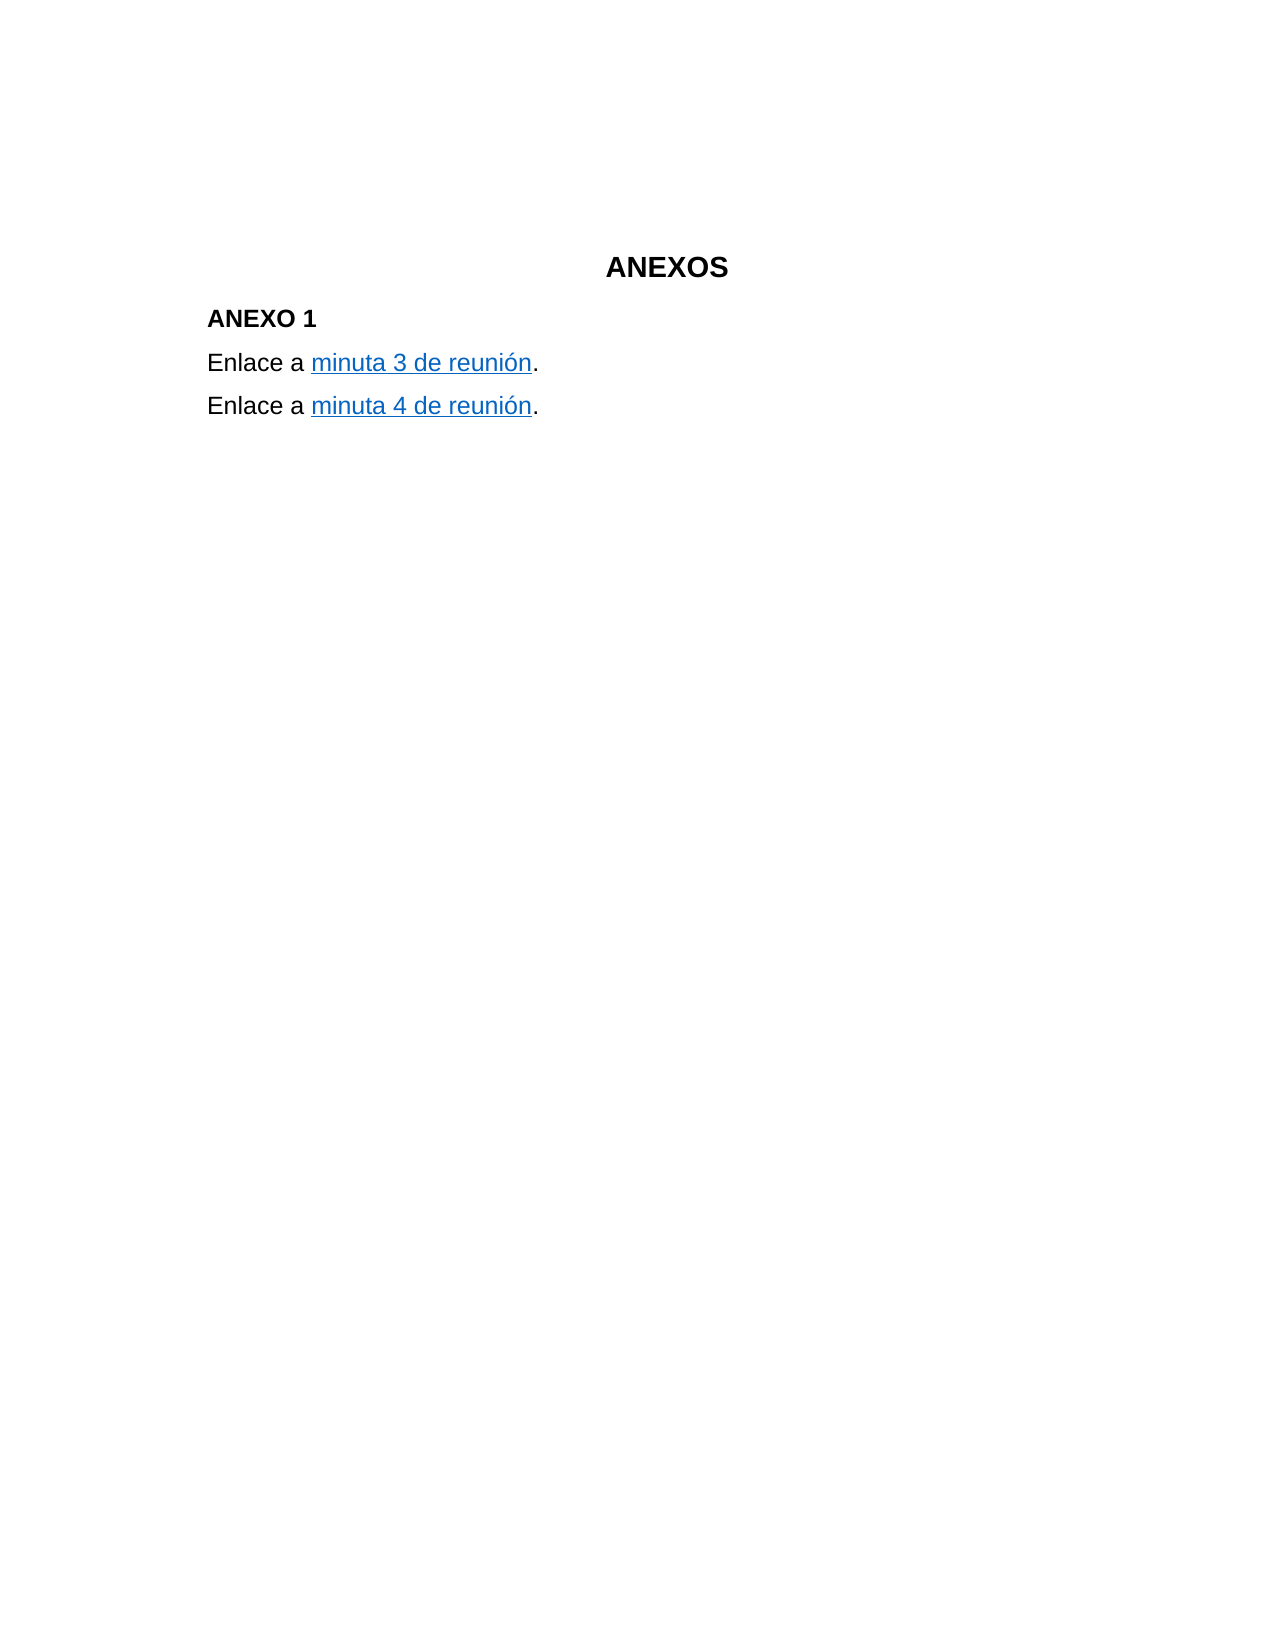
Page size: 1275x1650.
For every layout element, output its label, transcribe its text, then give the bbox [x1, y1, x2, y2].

text Enlace a minuta 3 de reunión. [207, 347, 1127, 376]
subtitle ANEXO 1 [207, 304, 1127, 333]
text Enlace a minuta 4 de reunión. [207, 391, 1127, 419]
subtitle ANEXOS [207, 250, 1127, 283]
